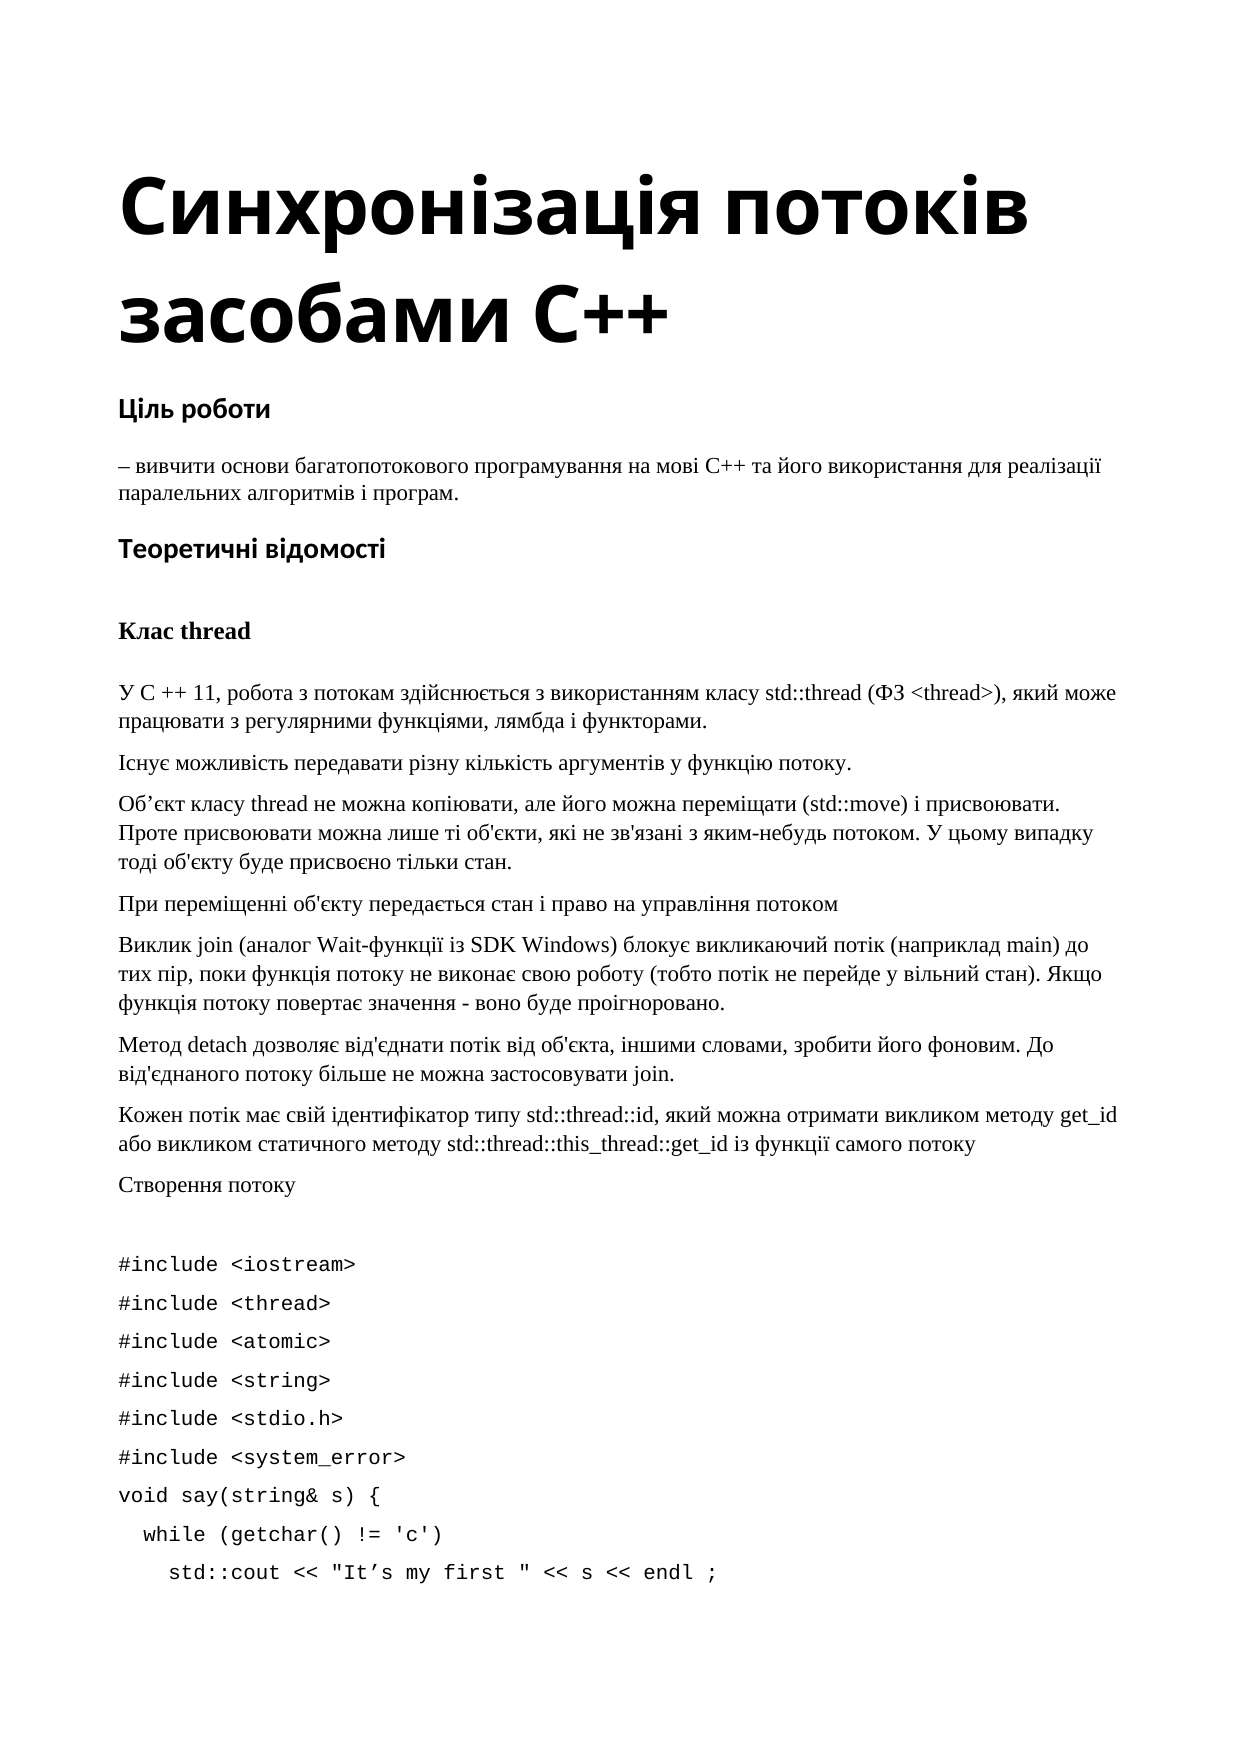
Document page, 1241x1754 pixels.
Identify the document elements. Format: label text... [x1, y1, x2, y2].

text #include <string> [118, 1370, 1122, 1393]
text while (getchar() != 'c') [118, 1523, 1122, 1547]
text При переміщенні об'єкту передається стан і право на управління потоком [118, 890, 1122, 916]
text #include <system_error> [118, 1447, 1122, 1470]
text Існує можливість передавати різну кількість аргументів у функцію потоку. [118, 749, 1122, 775]
text Об’єкт класу thread не можна копіювати, але його можна переміщати (std::move) і присвоювати. Проте присвоювати можна лише ті об'єкти, які не зв'язані з яким-небудь потоком. У цьому випадку тоді об'єкту буде присвоєно тільки стан. [118, 791, 1122, 875]
text Кожен потік має свій ідентифікатор типу std::thread::id, який можна отримати викликом методу get_id або викликом статичного методу std::thread::this_thread::get_id із функції самого потоку [118, 1101, 1122, 1156]
text #include <stdio.h> [118, 1408, 1122, 1432]
text void say(string& s) { [118, 1485, 1122, 1509]
text Метод detach дозволяє від'єднати потік від об'єкта, іншими словами, зробити його фоновим. До від'єднаного потоку більше не можна застосовувати join. [118, 1031, 1122, 1086]
subtitle Теоретичні відомості [118, 530, 1122, 566]
text Створення потоку [118, 1172, 1122, 1198]
text – вивчити основи багатопотокового програмування на мові С++ та його використання для реалізації паралельних алгоритмів і програм. [118, 452, 1122, 505]
text У C ++ 11, робота з потокам здійснюється з використанням класу std::thread (ФЗ <thread>), який може працювати з регулярними функціями, лямбда і функторами. [118, 679, 1122, 734]
text #include <iostream> [118, 1254, 1122, 1278]
subtitle Ціль роботи [118, 391, 1122, 426]
text std::cout << "It’s my first " << s << endl ; [118, 1562, 1122, 1586]
subtitle Клас thread [118, 616, 1122, 645]
title Синхронізація потоків засобами С++ [118, 150, 1122, 366]
text #include <atomic> [118, 1331, 1122, 1355]
text Виклик join (аналог Wait-функції із SDK Windows) блокує викликаючий потік (наприклад main) до тих пір, поки функція потоку не виконає свою роботу (тобто потік не перейде у вільний стан). Якщо функція потоку повертає значення - воно буде проігноровано. [118, 931, 1122, 1016]
text #include <thread> [118, 1293, 1122, 1317]
